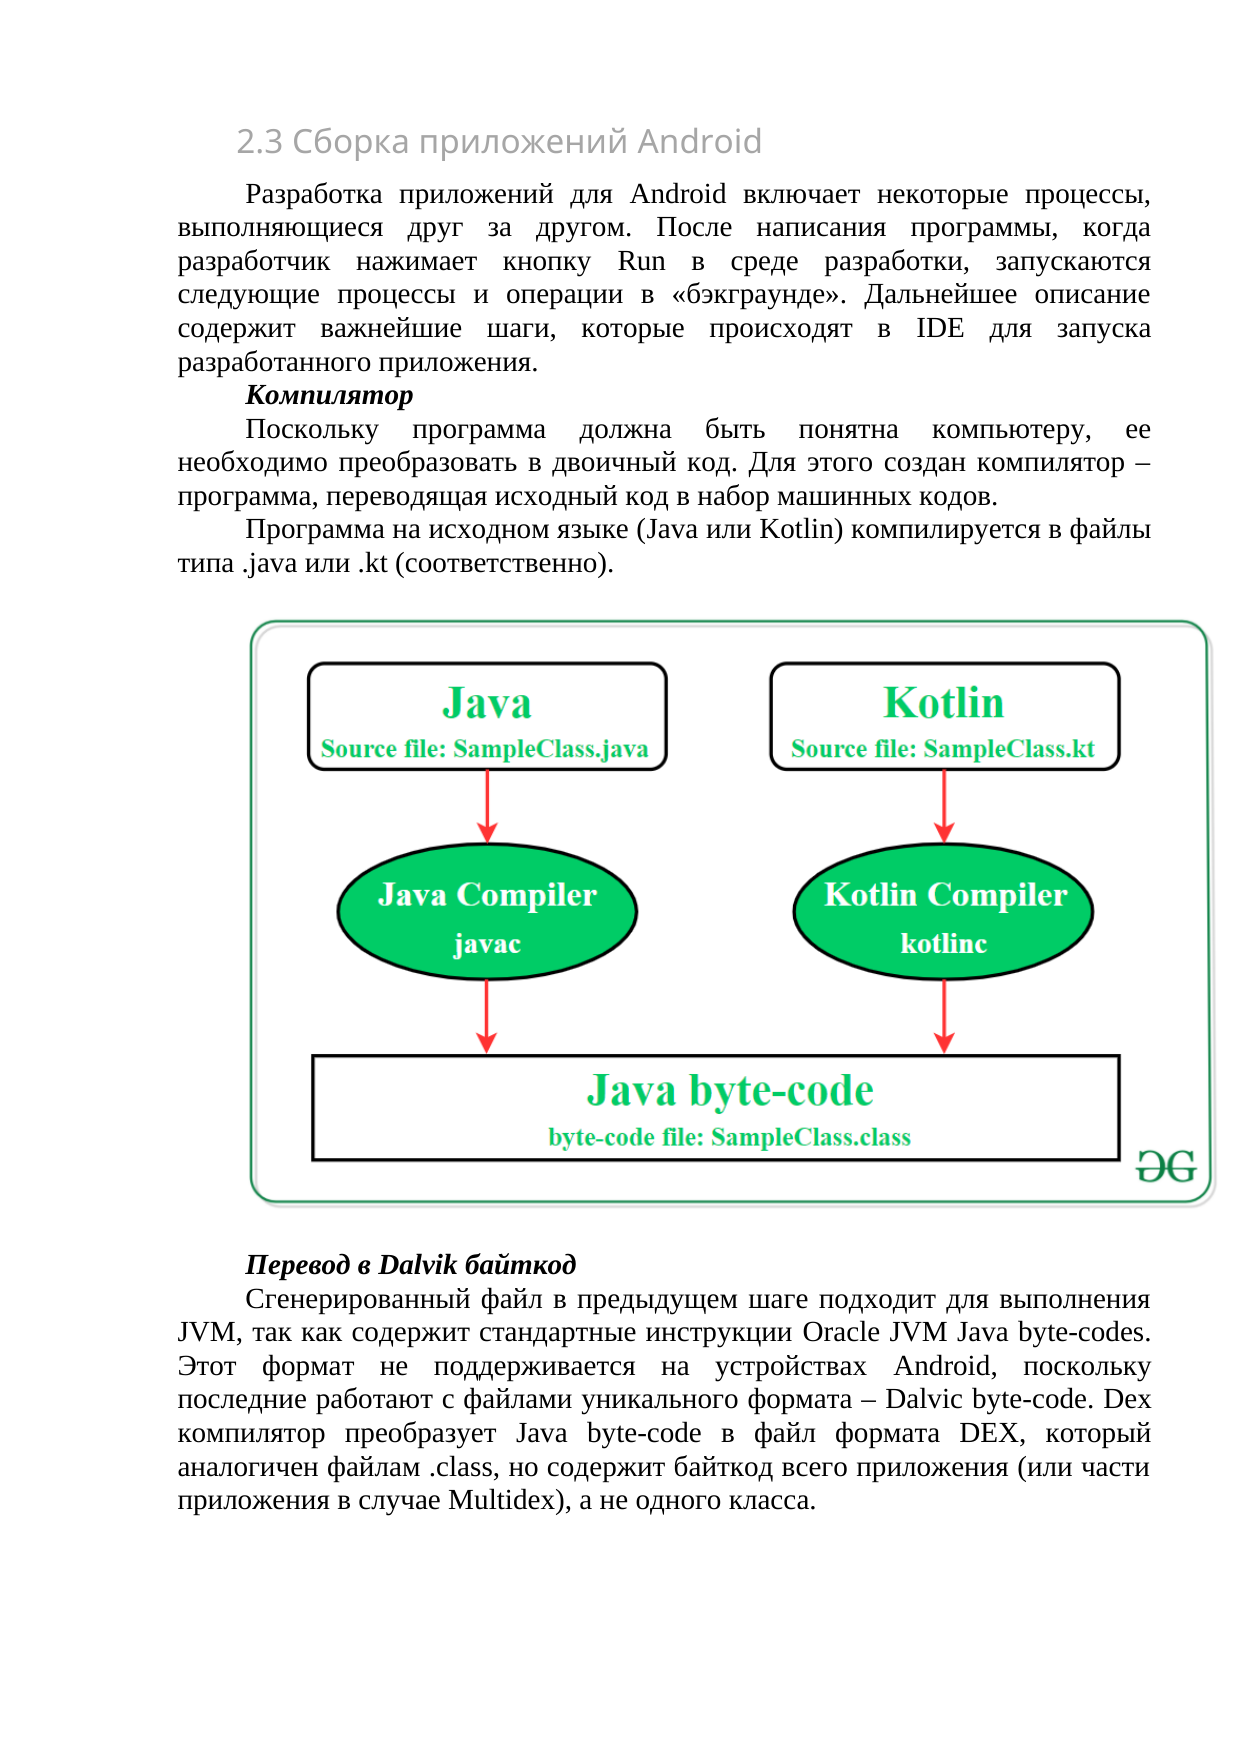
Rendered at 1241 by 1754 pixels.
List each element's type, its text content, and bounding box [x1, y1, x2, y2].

picture [245, 612, 1220, 1214]
text Компилятор [177, 377, 1152, 411]
text Поскольку программа должна быть понятна компьютеру, ее необходимо преобразовать в двоичный код. Для этого создан компилятор – программа, переводящая исходный код в набор машинных кодов. [177, 411, 1152, 511]
text Перевод в Dalvik байткод [177, 1247, 1152, 1281]
text Сгенерированный файл в предыдущем шаге подходит для выполнения JVM, так как содержит стандартные инструкции Oracle JVM Java byte-codes. Этот формат не поддерживается на устройствах Android, поскольку последние работают с файлами уникального формата – Dalvic byte-code. Dex компилятор преобразует Java byte-code в файл формата DEX, который аналогичен файлам .class, но содержит байткод всего приложения (или части приложения в случае Multidex), а не одного класса. [177, 1281, 1152, 1516]
text Разработка приложений для Android включает некоторые процессы, выполняющиеся друг за другом. После написания программы, когда разработчик нажимает кнопку Run в среде разработки, запускаются следующие процессы и операции в «бэкграунде». Дальнейшее описание содержит важнейшие шаги, которые происходят в IDE для запуска разработанного приложения. [177, 176, 1152, 377]
subtitle 2.3 Сборка приложений Android [236, 118, 1152, 163]
text Программа на исходном языке (Java или Kotlin) компилируется в файлы типа .java или .kt (соответственно). [177, 511, 1152, 578]
